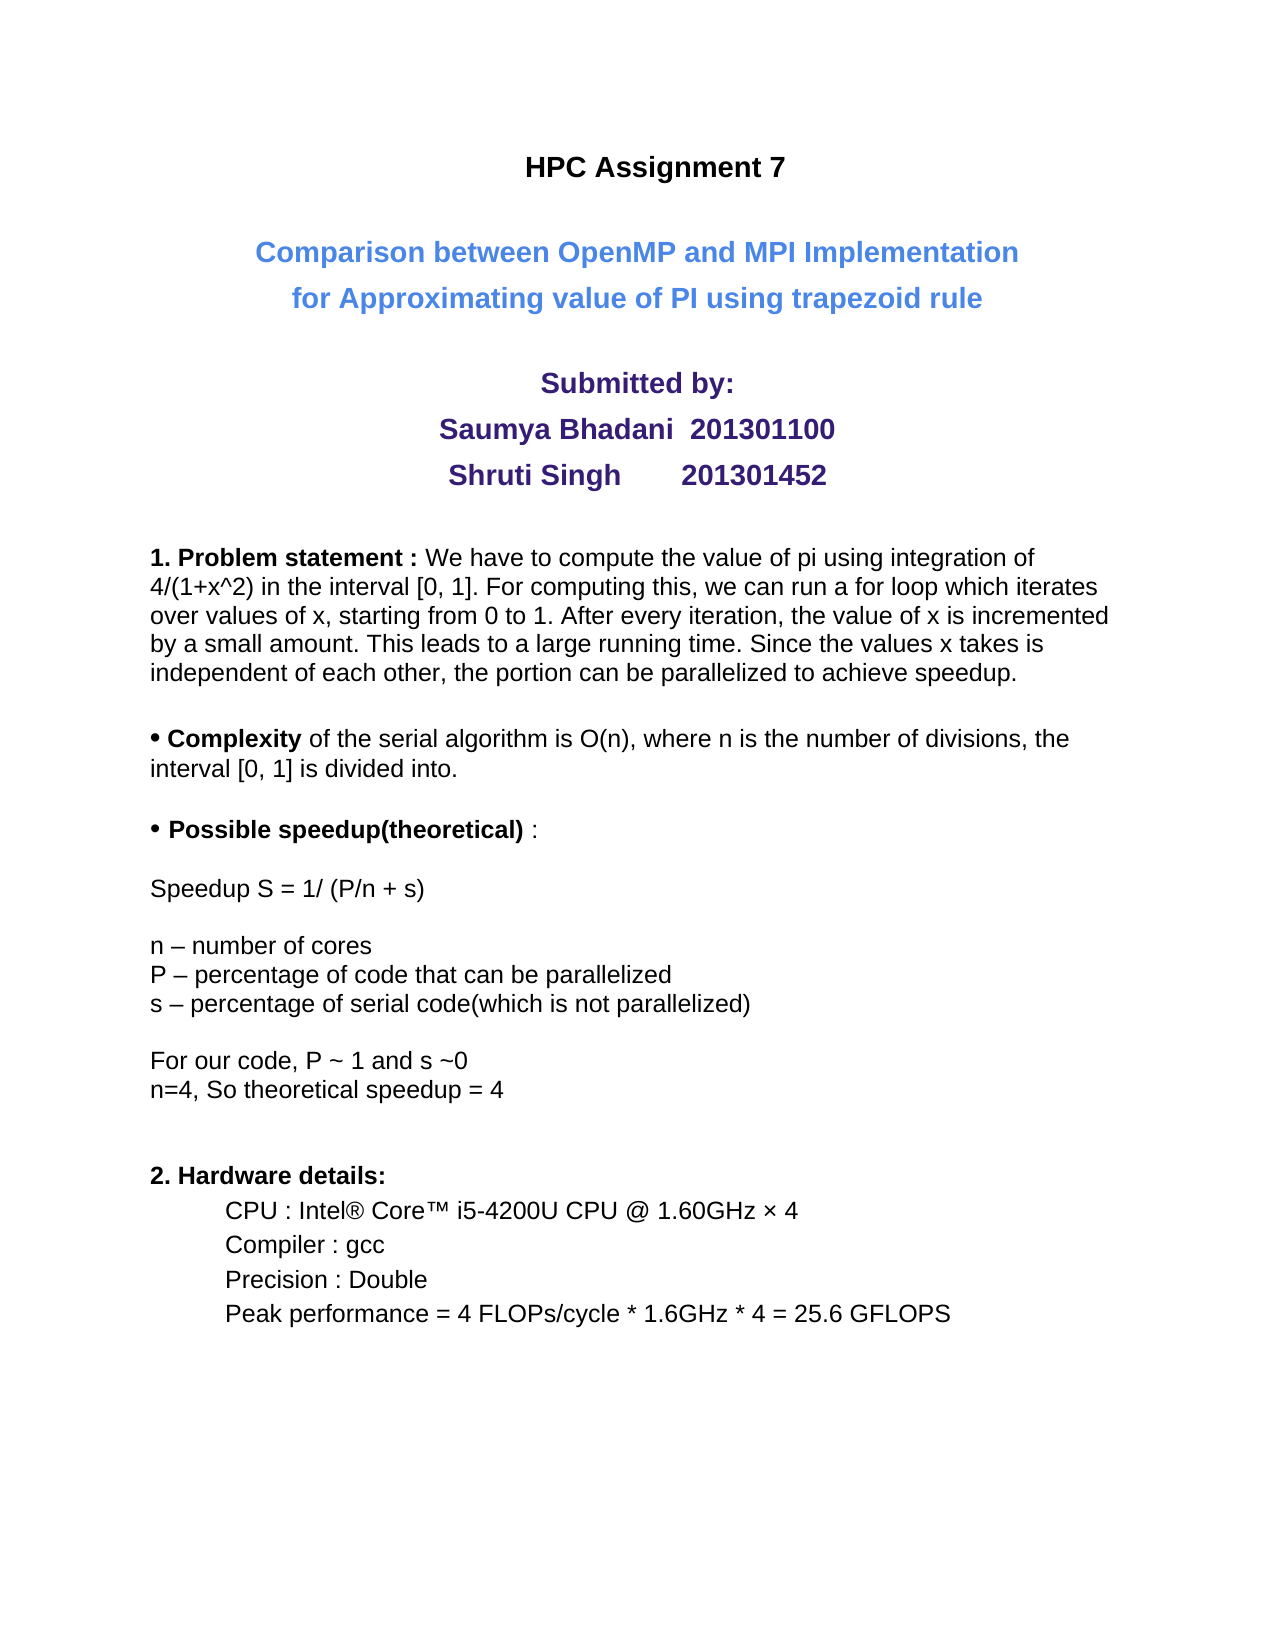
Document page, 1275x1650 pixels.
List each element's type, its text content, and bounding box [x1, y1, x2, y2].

text Precision : Double [150, 1265, 1125, 1293]
text Comparison between OpenMP and MPI Implementation [150, 235, 1125, 268]
text Peak performance = 4 FLOPs/cycle * 1.6GHz * 4 = 25.6 GFLOPS [150, 1299, 1125, 1328]
text n – number of cores [150, 931, 1125, 960]
text CPU : Intel® Core™ i5-4200U CPU @ 1.60GHz × 4 [150, 1196, 1125, 1224]
text HPC Assignment 7 [450, 150, 1125, 183]
text n=4, So theoretical speedup = 4 [150, 1075, 1125, 1104]
text Submitted by: [150, 366, 1125, 399]
text • Possible speedup(theoretical) : [150, 811, 1125, 845]
text for Approximating value of PI using trapezoid rule [150, 281, 1125, 314]
text Saumya Bhadani 201301100 [150, 412, 1125, 446]
text Speedup S = 1/ (P/n + s) [150, 874, 1125, 902]
text P – percentage of code that can be parallelized [150, 960, 1125, 989]
text 2. Hardware details: [150, 1161, 1125, 1190]
text Shruti Singh 201301452 [150, 458, 1125, 492]
text 1. Problem statement : We have to compute the value of pi using integration of 4/(1+x^2) in the interval [0, 1]. For computing this, we can run a for loop which iterates over values of x, starting from 0 to 1. After every iteration, the value of x is incremented by a small amount. This leads to a large running time. Since the values x takes is independent of each other, the portion can be parallelized to achieve speedup. [150, 543, 1125, 687]
text Compiler : gcc [150, 1230, 1125, 1259]
text s – percentage of serial code(which is not parallelized) [150, 989, 1125, 1017]
text For our code, P ~ 1 and s ~0 [150, 1046, 1125, 1075]
text • Complexity of the serial algorithm is O(n), where n is the number of divisions, the interval [0, 1] is divided into. [150, 720, 1125, 783]
